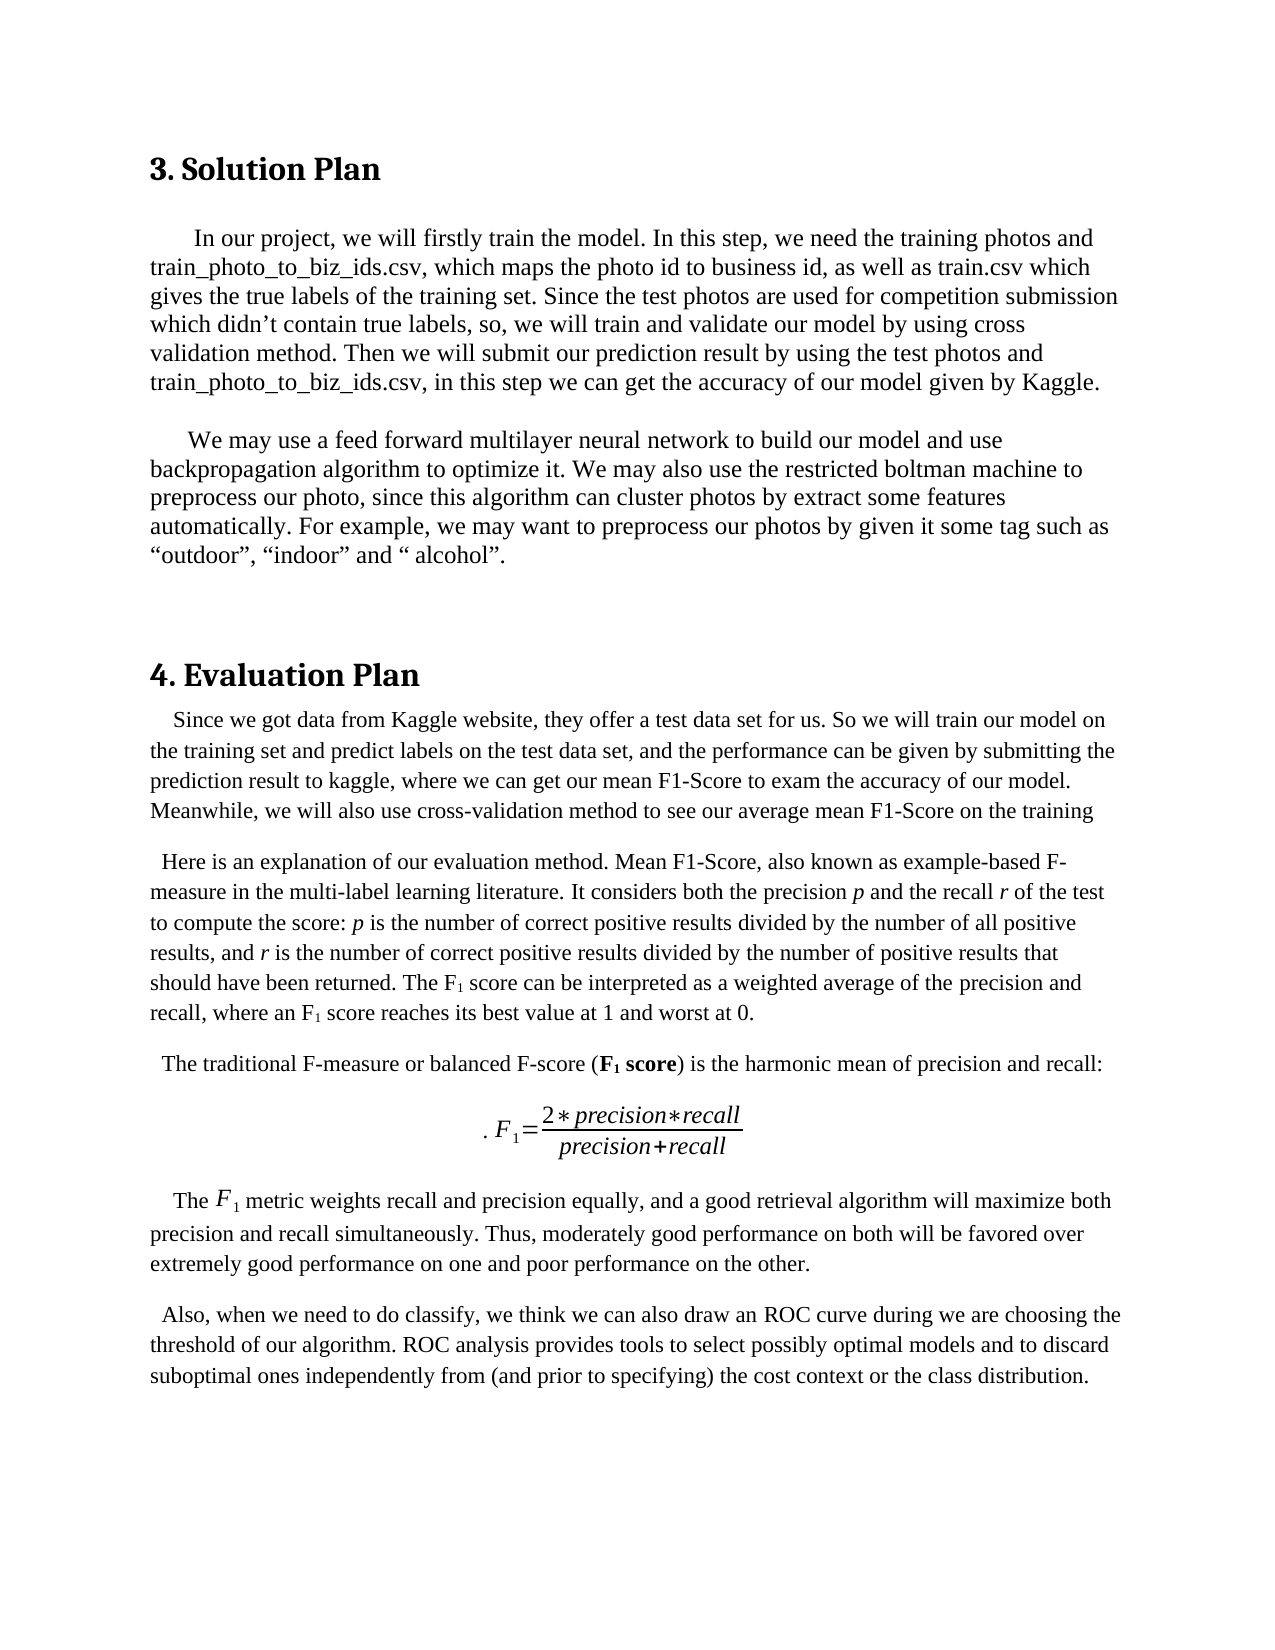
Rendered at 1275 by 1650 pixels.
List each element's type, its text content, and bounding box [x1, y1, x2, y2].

title 3. Solution Plan [150, 150, 1125, 188]
text We may use a feed forward multilayer neural network to build our model and use backpropagation algorithm to optimize it. We may also use the restricted boltman machine to preprocess our photo, since this algorithm can cluster photos by extract some features automatically. For example, we may want to preprocess our photos by given it some tag such as “outdoor”, “indoor” and “ alcohol”. [150, 425, 1125, 569]
text The traditional F-measure or balanced F-score (F1 score) is the harmonic mean of precision and recall: [150, 1050, 1125, 1077]
title 4. Evaluation Plan [150, 656, 1125, 694]
text In our project, we will firstly train the model. In this step, we need the training photos and train_photo_to_biz_ids.csv, which maps the photo id to business id, as well as train.csv which gives the true labels of the training set. Since the test photos are used for competition submission which didn’t contain true labels, so, we will train and validate our model by using cross validation method. Then we will submit our prediction result by using the test photos and train_photo_to_biz_ids.csv, in this step we can get the accuracy of our model given by Kaggle. [150, 223, 1125, 396]
text Since we got data from Kaggle website, they offer a test data set for us. So we will train our model on the training set and predict labels on the test data set, and the performance can be given by submitting the prediction result to kaggle, where we can get our mean F1-Score to exam the accuracy of our model. Meanwhile, we will also use cross-validation method to see our average mean F1-Score on the training [150, 706, 1125, 823]
text The metric weights recall and precision equally, and a good retrieval algorithm will maximize both precision and recall simultaneously. Thus, moderately good performance on both will be favored over extremely good performance on one and poor performance on the other. [150, 1185, 1125, 1277]
text Here is an explanation of our evaluation method. Mean F1-Score, also known as example-based F-measure in the multi-label learning literature. It considers both the precision p and the recall r of the test to compute the score: p is the number of correct positive results divided by the number of all positive results, and r is the number of correct positive results divided by the number of positive results that should have been returned. The F1 score can be interpreted as a weighted average of the precision and recall, where an F1 score reaches its best value at 1 and worst at 0. [150, 848, 1125, 1026]
text . [150, 1101, 1125, 1160]
text Also, when we need to do classify, we think we can also draw an ROC curve during we are choosing the threshold of our algorithm. ROC analysis provides tools to select possibly optimal models and to discard suboptimal ones independently from (and prior to specifying) the cost context or the class distribution. [150, 1301, 1125, 1388]
